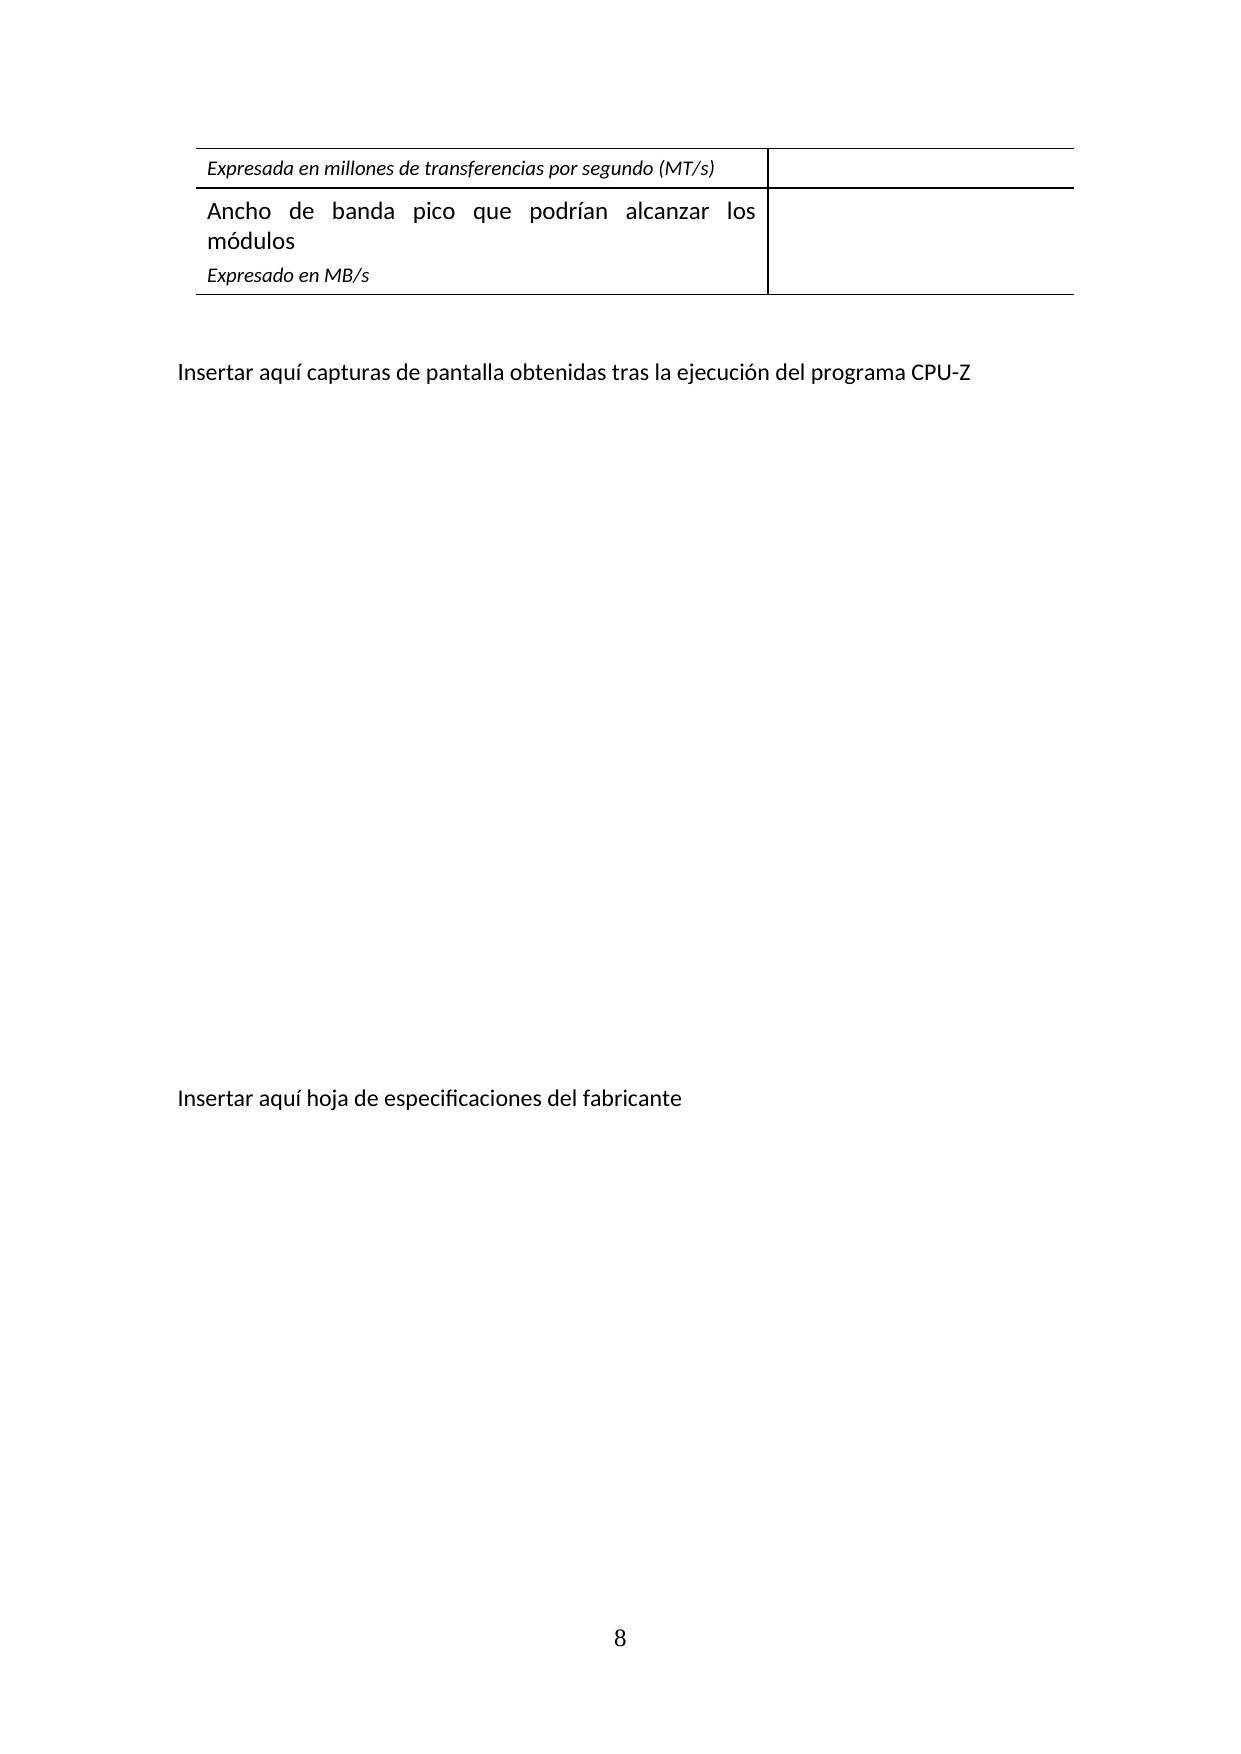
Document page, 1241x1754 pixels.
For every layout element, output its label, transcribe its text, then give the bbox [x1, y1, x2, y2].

text Insertar aquí capturas de pantalla obtenidas tras la ejecución del programa CPU-Z [177, 356, 1063, 386]
table_cell [769, 189, 1074, 294]
text Insertar aquí hoja de especificaciones del fabricante [177, 1083, 1063, 1112]
table_cell [769, 149, 1074, 187]
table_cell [196, 149, 767, 187]
table_cell Ancho de banda pico que podrían alcanzar los módulos Expresado en MB/s [196, 189, 767, 294]
